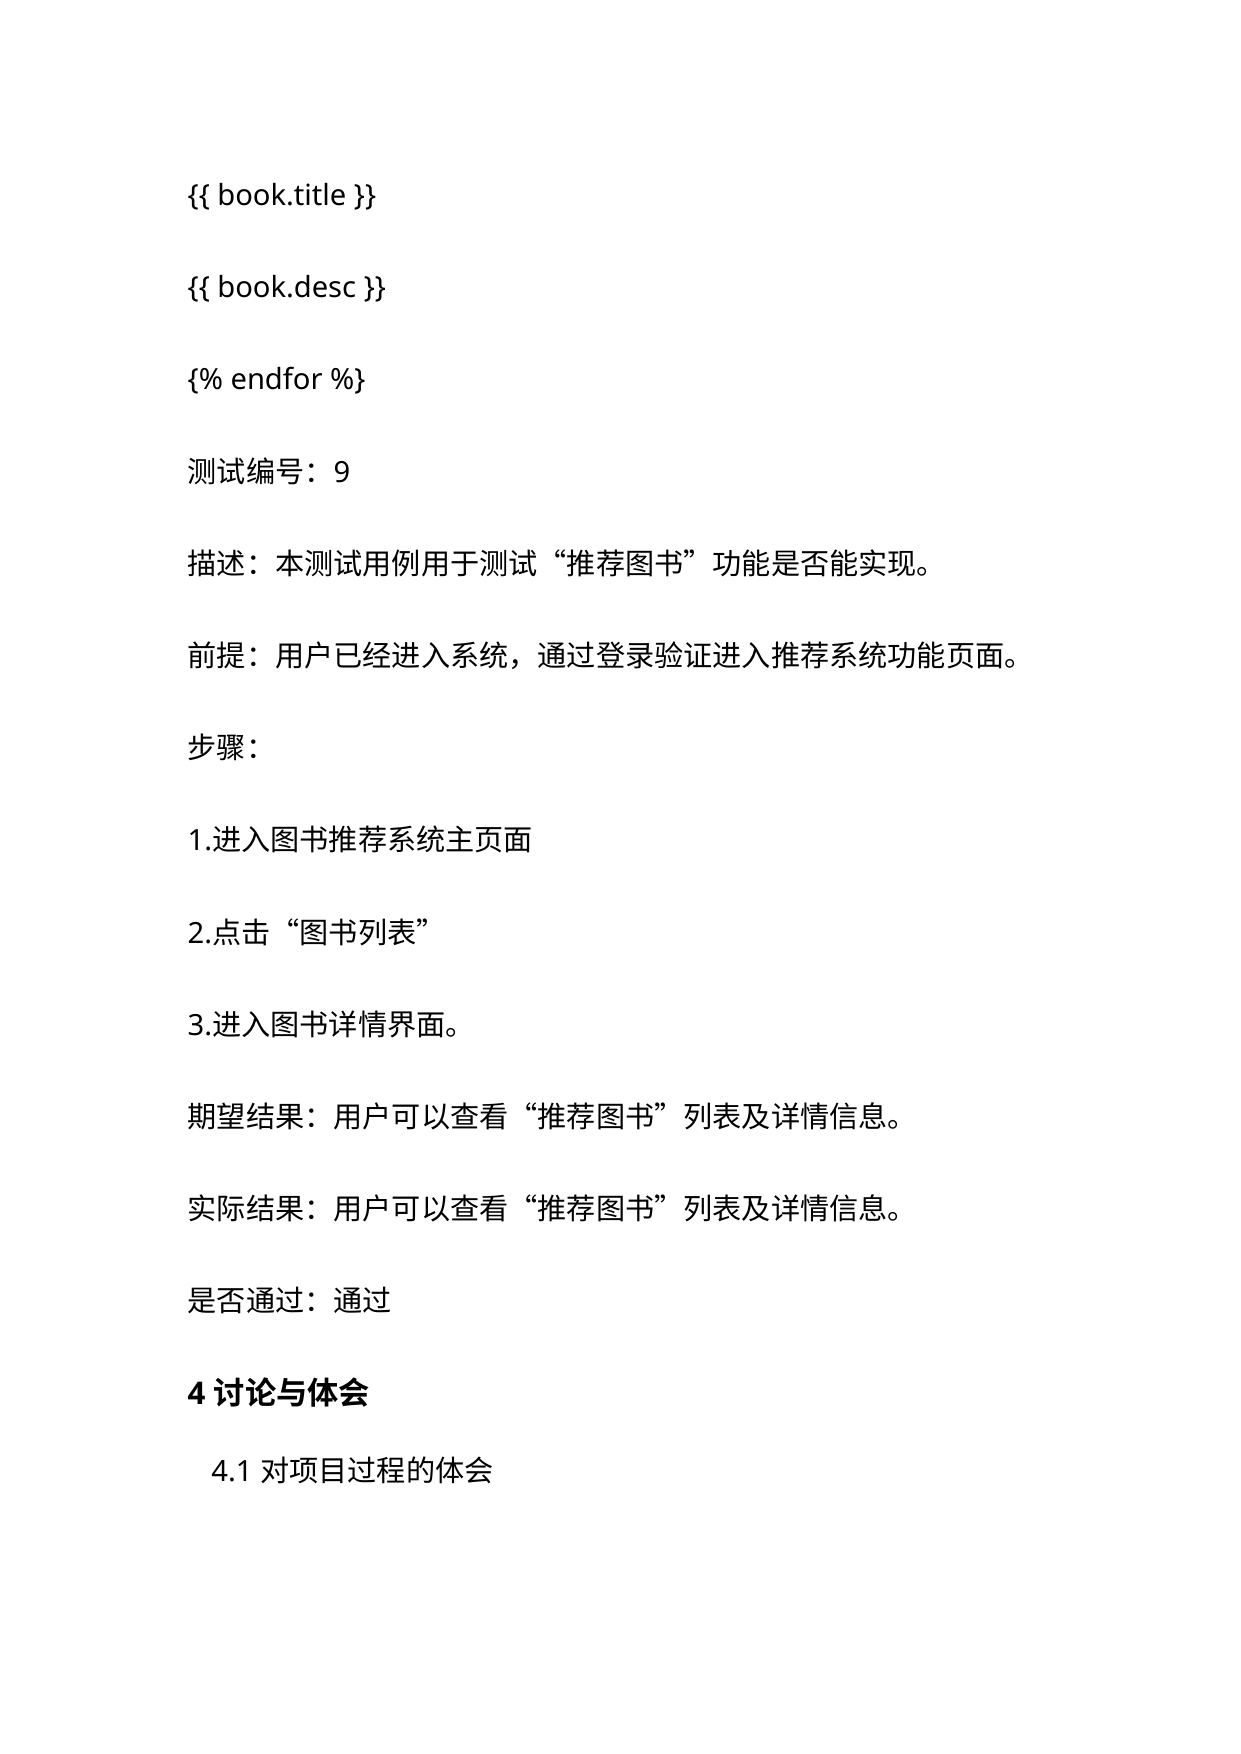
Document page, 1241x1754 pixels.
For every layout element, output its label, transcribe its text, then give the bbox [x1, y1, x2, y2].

text 是否通过：通过 [187, 1266, 1053, 1331]
text 期望结果：用户可以查看“推荐图书”列表及详情信息。 [187, 1082, 1053, 1147]
text 1.进入图书推荐系统主页面 [187, 806, 1053, 871]
text 步骤： [187, 714, 1053, 779]
text 3.进入图书详情界面。 [187, 990, 1053, 1055]
text 描述：本测试用例用于测试“推荐图书”功能是否能实现。 [187, 529, 1053, 594]
text {{ book.desc }} [187, 254, 1053, 319]
text 4 讨论与体会 [187, 1358, 1053, 1423]
text 前提：用户已经进入系统，通过登录验证进入推荐系统功能页面。 [187, 622, 1053, 687]
text {{ book.title }} [187, 162, 1053, 227]
text 2.点击“图书列表” [187, 898, 1053, 963]
text 实际结果：用户可以查看“推荐图书”列表及详情信息。 [187, 1174, 1053, 1239]
text {% endfor %} [187, 346, 1053, 411]
text 4.1 对项目过程的体会 [211, 1436, 1053, 1501]
text 测试编号：9 [187, 437, 1053, 502]
